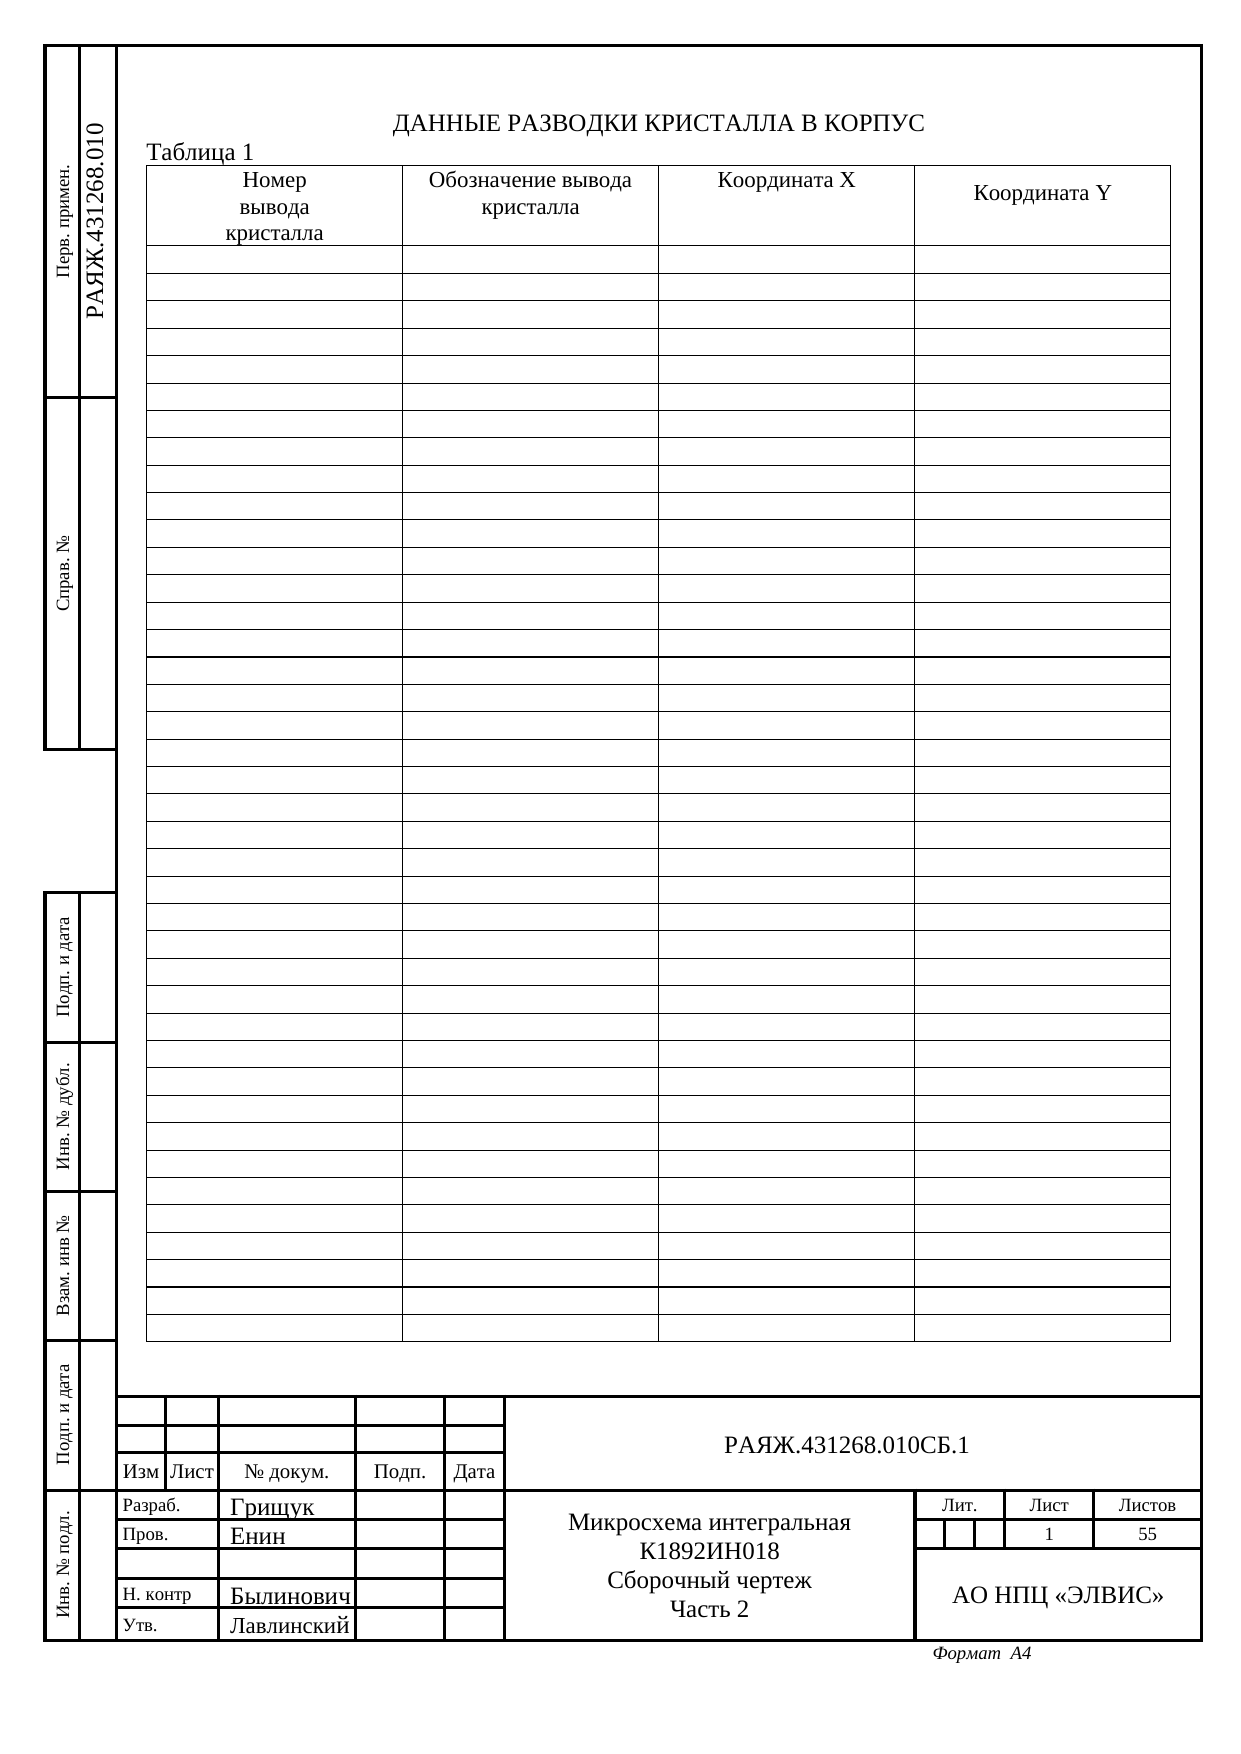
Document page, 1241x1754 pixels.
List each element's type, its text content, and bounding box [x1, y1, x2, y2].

table_cell [220, 1398, 354, 1424]
table_header ДАННЫЕ РАЗВОДКИ КРИСТАЛЛА В КОРПУС Таблица 1 [118, 47, 1200, 1394]
table_cell АО НПЦ «ЭЛВИС» [917, 1550, 1200, 1638]
table_cell Утв. [118, 1609, 217, 1638]
table_cell [118, 1550, 217, 1577]
table_cell Лавлинский [220, 1609, 354, 1638]
table_cell Лит. [917, 1492, 1003, 1518]
table_cell № докум. [220, 1454, 354, 1488]
table_cell [357, 1398, 443, 1424]
text Формат А4 [47, 1642, 1199, 1663]
table_cell [446, 1580, 503, 1606]
table_cell Изм [118, 1454, 164, 1488]
table_cell [118, 1398, 164, 1424]
table_cell [357, 1609, 443, 1638]
table_cell [446, 1521, 503, 1547]
table_cell [81, 894, 115, 1041]
table_cell РАЯЖ.431268.010СБ.1 [506, 1398, 1200, 1488]
table_cell Подп. и дата [47, 894, 78, 1041]
table_cell Взам. инв № [47, 1193, 78, 1339]
table_cell [81, 1342, 115, 1488]
table_cell Подп. и дата [47, 1342, 78, 1488]
table_cell [446, 1492, 503, 1518]
table_cell Былинович [220, 1580, 354, 1606]
table_cell Грищук [220, 1492, 354, 1518]
table_cell [167, 1398, 217, 1424]
table_cell Енин [220, 1521, 354, 1547]
table_cell [118, 1427, 164, 1451]
table_cell [220, 1550, 354, 1577]
table_cell [917, 1521, 943, 1547]
table_cell 55 [1095, 1521, 1200, 1547]
table_cell [357, 1492, 443, 1518]
table_cell Н. контр [118, 1580, 217, 1606]
table_cell Разраб. [118, 1492, 217, 1518]
table_cell Лист [1006, 1492, 1092, 1518]
table_header Перв. примен. [47, 47, 78, 396]
table_cell Инв. № дубл. [47, 1044, 78, 1190]
table_cell [446, 1398, 503, 1424]
table_cell Лист [167, 1454, 217, 1488]
table_cell Подп. [357, 1454, 443, 1488]
table_cell Инв. № подл. [47, 1492, 78, 1638]
table_cell Справ. № [47, 399, 78, 748]
table_cell [81, 399, 115, 748]
table_cell [81, 1193, 115, 1339]
table_header РАЯЖ.431268.010 [81, 47, 115, 396]
table_cell [81, 1044, 115, 1190]
table_cell [167, 1427, 217, 1451]
table_cell Пров. [118, 1521, 217, 1547]
table_cell [357, 1427, 443, 1451]
table_cell [45, 751, 115, 891]
table_cell [446, 1427, 503, 1451]
table_cell [357, 1580, 443, 1606]
table_cell Дата [446, 1454, 503, 1488]
table_cell 1 [1006, 1521, 1092, 1547]
table_cell [446, 1609, 503, 1638]
table_cell [946, 1521, 973, 1547]
table_cell Микросхема интегральная К1892ИН018 Сборочный чертеж Часть 2 [506, 1492, 913, 1638]
table_cell [446, 1550, 503, 1577]
table_cell [357, 1550, 443, 1577]
table_cell [976, 1521, 1003, 1547]
table_cell [220, 1427, 354, 1451]
table_cell [81, 1492, 115, 1638]
table_cell [357, 1521, 443, 1547]
table_cell Листов [1095, 1492, 1200, 1518]
